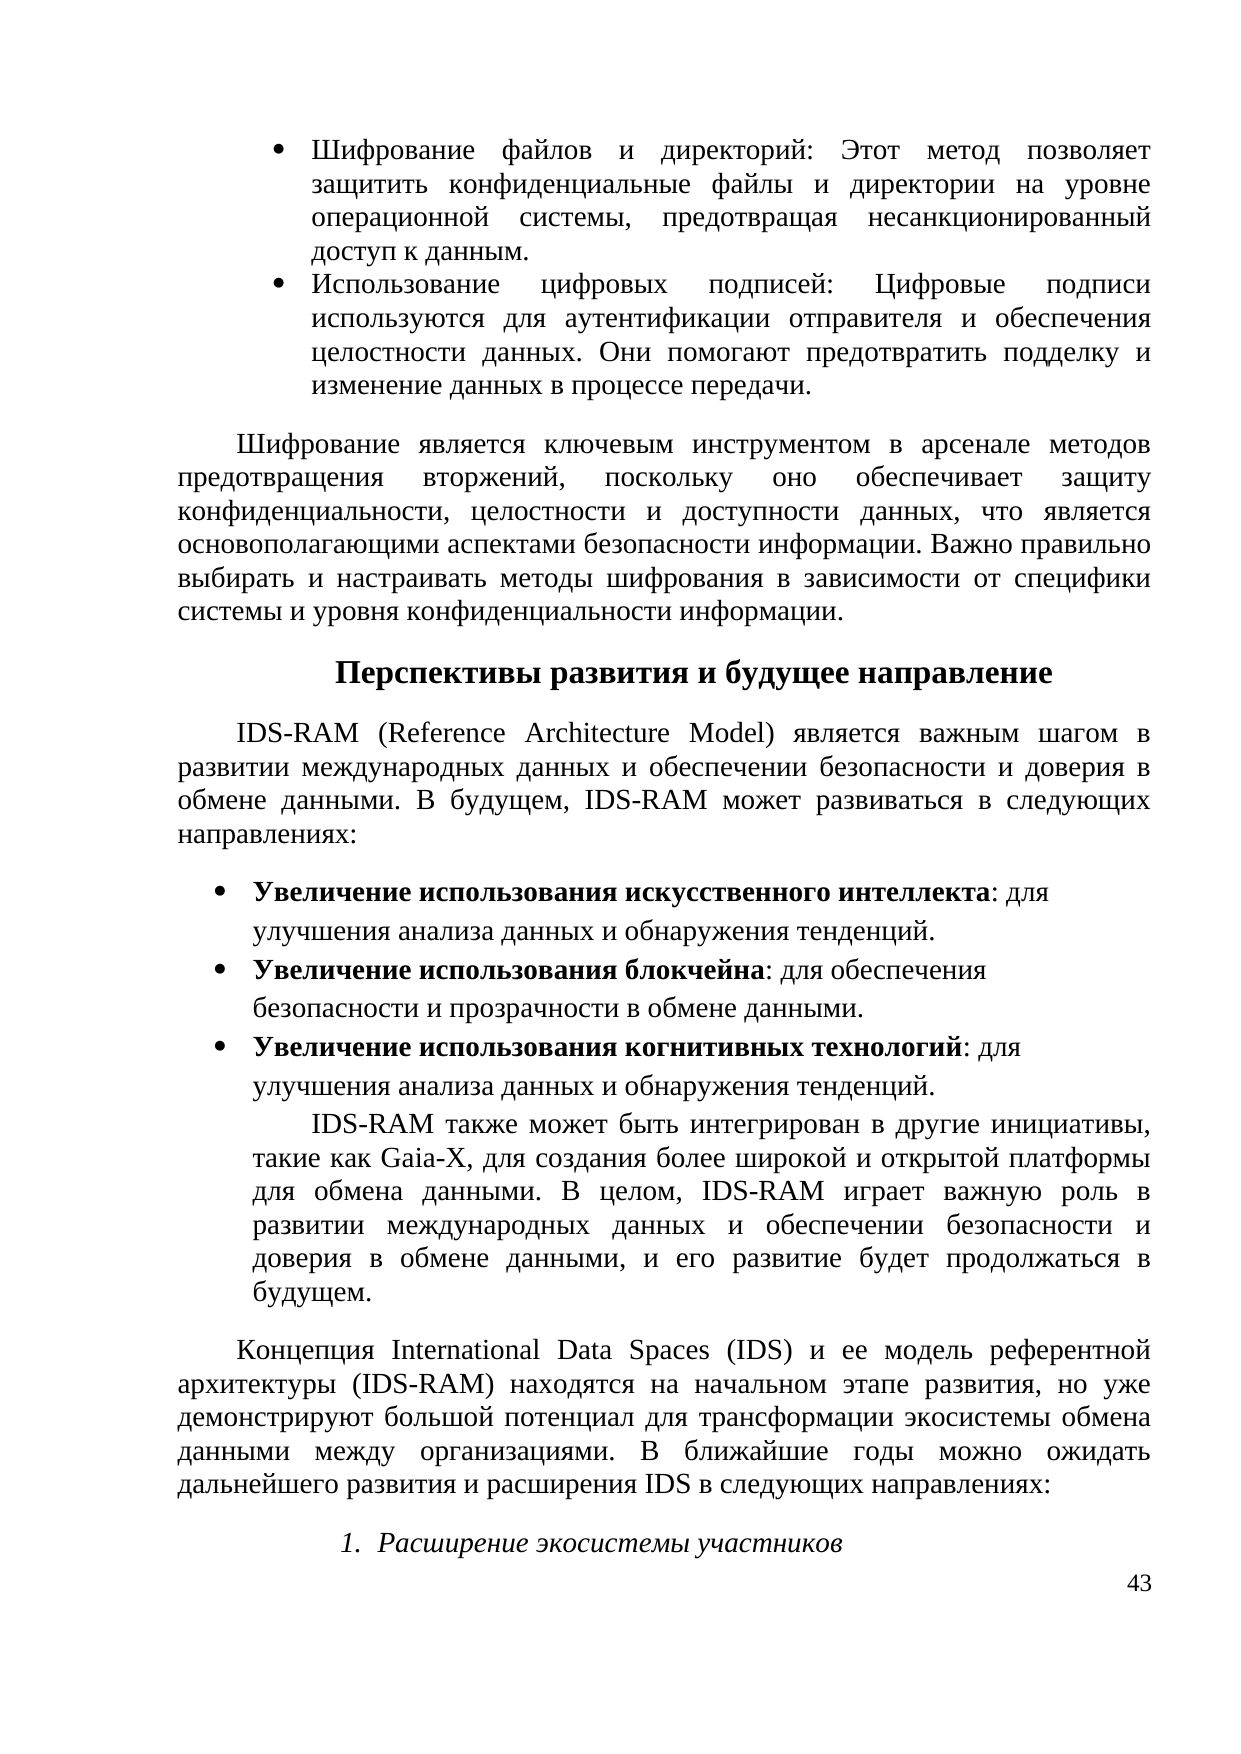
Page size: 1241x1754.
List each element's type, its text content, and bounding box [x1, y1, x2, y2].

list Увеличение использования блокчейна: для обеспечения безопасности и прозрачности в обмене данными. [215, 952, 1152, 1024]
list IDS-RAM также может быть интегрирован в другие инициативы, такие как Gaia-X, для создания более широкой и открытой платформы для обмена данными. В целом, IDS-RAM играет важную роль в развитии международных данных и обеспечении безопасности и доверия в обмене данными, и его развитие будет продолжаться в будущем. [252, 1106, 1152, 1307]
text Концепция International Data Spaces (IDS) и ее модель референтной архитектуры (IDS-RAM) находятся на начальном этапе развития, но уже демонстрируют большой потенциал для трансформации экосистемы обмена данными между организациями. В ближайшие годы можно ожидать дальнейшего развития и расширения IDS в следующих направлениях: [177, 1332, 1152, 1500]
list Увеличение использования искусственного интеллекта: для улучшения анализа данных и обнаружения тенденций. [215, 874, 1152, 947]
text IDS-RAM (Reference Architecture Model) является важным шагом в развитии международных данных и обеспечении безопасности и доверия в обмене данными. В будущем, IDS-RAM может развиваться в следующих направлениях: [177, 715, 1152, 849]
list Шифрование файлов и директорий: Этот метод позволяет защитить конфиденциальные файлы и директории на уровне операционной системы, предотвращая несанкционированный доступ к данным. [274, 132, 1152, 267]
subtitle Перспективы развития и будущее направление [177, 652, 1152, 690]
list Использование цифровых подписей: Цифровые подписи используются для аутентификации отправителя и обеспечения целостности данных. Они помогают предотвратить подделку и изменение данных в процессе передачи. [274, 267, 1152, 401]
subtitle Расширение экосистемы участников [340, 1525, 1152, 1559]
text Шифрование является ключевым инструментом в арсенале методов предотвращения вторжений, поскольку оно обеспечивает защиту конфиденциальности, целостности и доступности данных, что является основополагающими аспектами безопасности информации. Важно правильно выбирать и настраивать методы шифрования в зависимости от специфики системы и уровня конфиденциальности информации. [177, 426, 1152, 627]
list Увеличение использования когнитивных технологий: для улучшения анализа данных и обнаружения тенденций. [215, 1029, 1152, 1101]
